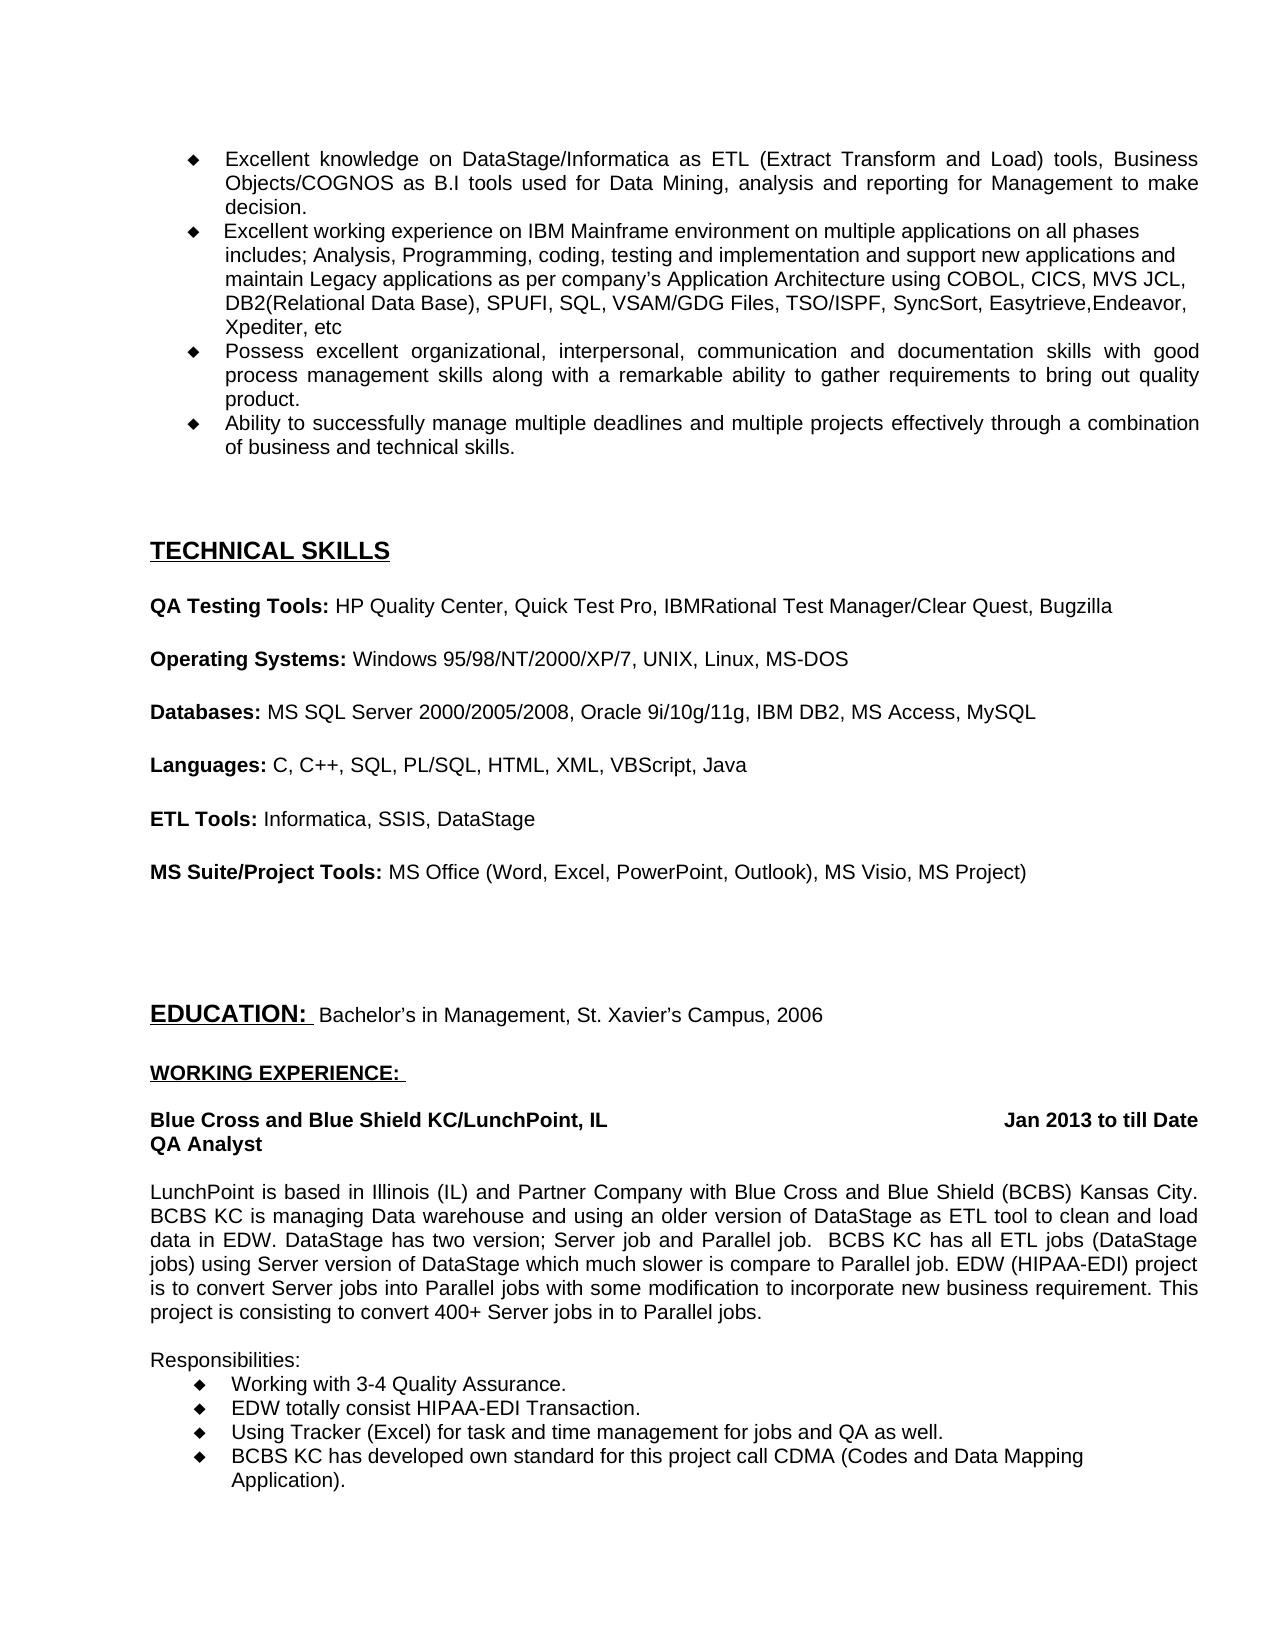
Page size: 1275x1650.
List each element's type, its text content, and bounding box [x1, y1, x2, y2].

text LunchPoint is based in Illinois (IL) and Partner Company with Blue Cross and Blue Shield (BCBS) Kansas City. BCBS KC is managing Data warehouse and using an older version of DataStage as ETL tool to clean and load data in EDW. DataStage has two version; Server job and Parallel job. BCBS KC has all ETL jobs (DataStage jobs) using Server version of DataStage which much slower is compare to Parallel job. EDW (HIPAA-EDI) project is to convert Server jobs into Parallel jobs with some modification to incorporate new business requirement. This project is consisting to convert 400+ Server jobs in to Parallel jobs. [150, 1180, 1200, 1324]
list BCBS KC has developed own standard for this project call CDMA (Codes and Data Mapping Application). [194, 1444, 1200, 1492]
text Responsibilities: [150, 1348, 1200, 1372]
list Excellent working experience on IBM Mainframe environment on multiple applications on all phases includes; Analysis, Programming, coding, testing and implementation and support new applications and maintain Legacy applications as per company’s Application Architecture using COBOL, CICS, MVS JCL, DB2(Relational Data Base), SPUFI, SQL, VSAM/GDG Files, TSO/ISPF, SyncSort, Easytrieve,Endeavor, Xpediter, etc [187, 219, 1200, 339]
text TECHNICAL SKILLS [150, 536, 1200, 565]
text QA Analyst [150, 1132, 1200, 1156]
text Blue Cross and Blue Shield KC/LunchPoint, IL Jan 2013 to till Date [150, 1108, 1200, 1132]
text WORKING EXPERIENCE: [150, 1060, 1200, 1084]
list Excellent knowledge on DataStage/Informatica as ETL (Extract Transform and Load) tools, Business Objects/COGNOS as B.I tools used for Data Mining, analysis and reporting for Management to make decision. [187, 147, 1200, 219]
text EDUCATION: Bachelor’s in Management, St. Xavier’s Campus, 2006 [150, 999, 1200, 1028]
text ETL Tools: Informatica, SSIS, DataStage [150, 806, 1200, 830]
text Operating Systems: Windows 95/98/NT/2000/XP/7, UNIX, Linux, MS-DOS [150, 647, 1200, 671]
text Databases: MS SQL Server 2000/2005/2008, Oracle 9i/10g/11g, IBM DB2, MS Access, MySQL [150, 700, 1200, 724]
text QA Testing Tools: HP Quality Center, Quick Test Pro, IBMRational Test Manager/Clear Quest, Bugzilla [150, 594, 1200, 618]
text MS Suite/Project Tools: MS Office (Word, Excel, PowerPoint, Outlook), MS Visio, MS Project) [150, 859, 1200, 883]
text Languages: C, C++, SQL, PL/SQL, HTML, XML, VBScript, Java [150, 753, 1200, 777]
list Working with 3-4 Quality Assurance. [194, 1372, 1200, 1396]
list EDW totally consist HIPAA-EDI Transaction. [194, 1396, 1200, 1420]
list Ability to successfully manage multiple deadlines and multiple projects effectively through a combination of business and technical skills. [187, 411, 1200, 459]
list Possess excellent organizational, interpersonal, communication and documentation skills with good process management skills along with a remarkable ability to gather requirements to bring out quality product. [187, 339, 1200, 411]
list Using Tracker (Excel) for task and time management for jobs and QA as well. [194, 1420, 1200, 1444]
